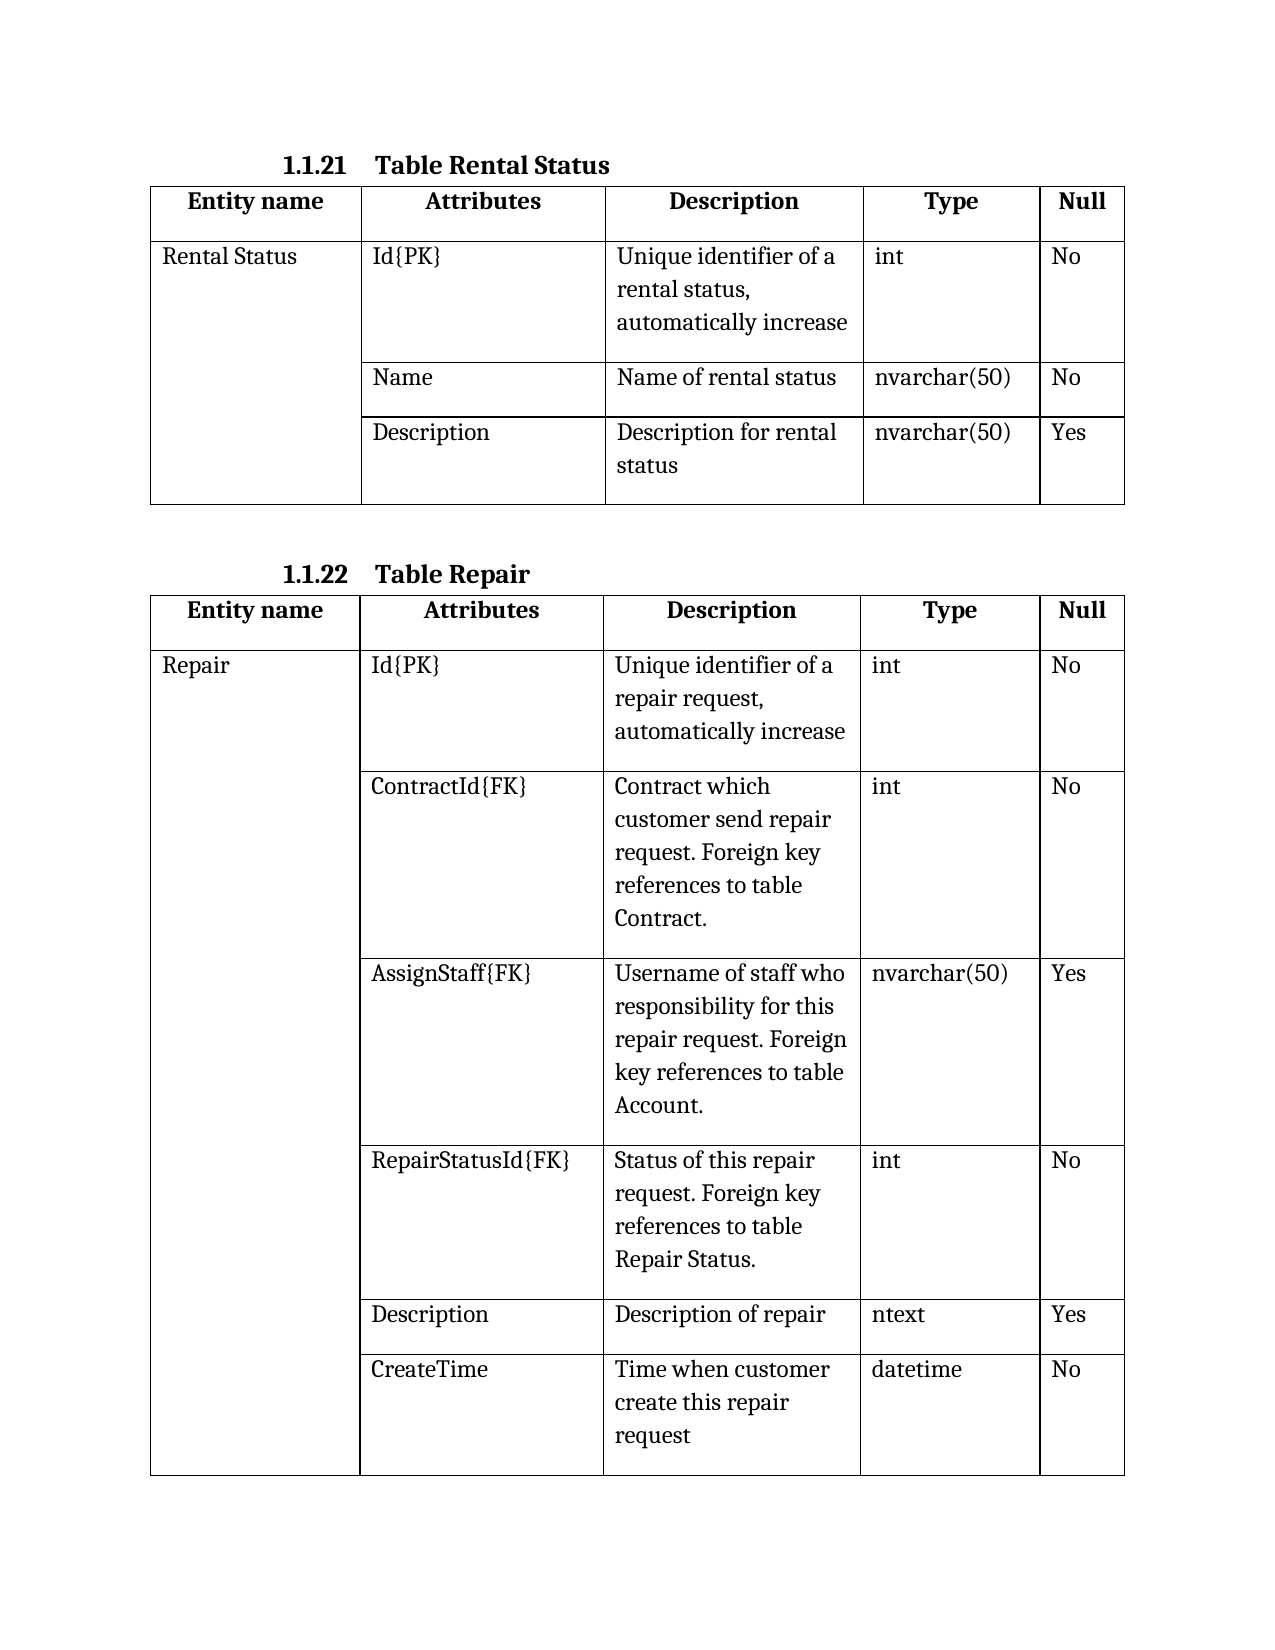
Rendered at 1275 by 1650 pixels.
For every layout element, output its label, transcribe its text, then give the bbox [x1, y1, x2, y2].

table_cell Id{PK} [362, 242, 605, 362]
table_header Entity name [151, 187, 361, 241]
table_cell Repair [151, 651, 359, 1474]
table_cell int [864, 242, 1039, 362]
table_cell No [1041, 363, 1124, 416]
table_cell int [861, 1146, 1039, 1299]
table_cell ContractId{FK} [361, 772, 603, 958]
table_cell No [1041, 1355, 1124, 1474]
table_cell Yes [1041, 418, 1124, 504]
table_header Null [1041, 596, 1124, 650]
table_header Entity name [151, 596, 359, 650]
table_header Attributes [361, 596, 603, 650]
table_header Description [604, 596, 860, 650]
table_cell Description of repair [604, 1300, 860, 1354]
table_cell Contract which customer send repair request. Foreign key references to table Contract. [604, 772, 860, 958]
table_cell int [861, 772, 1039, 958]
table_cell datetime [861, 1355, 1039, 1474]
table_cell No [1041, 1146, 1124, 1299]
table_cell Status of this repair request. Foreign key references to table Repair Status. [604, 1146, 860, 1299]
table_cell Unique identifier of a repair request, automatically increase [604, 651, 860, 771]
table_cell AssignStaff{FK} [361, 959, 603, 1145]
subtitle Table Rental Status [283, 150, 1125, 181]
table_cell Yes [1041, 1300, 1124, 1354]
table_cell Rental Status [151, 242, 361, 504]
table_cell nvarchar(50) [864, 363, 1039, 416]
table_cell Description [362, 418, 605, 504]
table_header Type [864, 187, 1039, 241]
table_cell CreateTime [361, 1355, 603, 1474]
table_header Null [1041, 187, 1124, 241]
table_cell Description [361, 1300, 603, 1354]
table_cell Id{PK} [361, 651, 603, 771]
table_cell No [1041, 772, 1124, 958]
table_cell ntext [861, 1300, 1039, 1354]
table_cell No [1041, 242, 1124, 362]
table_cell Username of staff who responsibility for this repair request. Foreign key references to table Account. [604, 959, 860, 1145]
table_cell nvarchar(50) [861, 959, 1039, 1145]
subtitle Table Repair [283, 559, 1125, 590]
table_cell Name [362, 363, 605, 416]
table_header Description [606, 187, 863, 241]
table_cell Name of rental status [606, 363, 863, 416]
table_cell Yes [1041, 959, 1124, 1145]
table_cell nvarchar(50) [864, 418, 1039, 504]
table_cell Time when customer create this repair request [604, 1355, 860, 1474]
table_header Attributes [362, 187, 605, 241]
table_cell No [1041, 651, 1124, 771]
table_cell Unique identifier of a rental status, automatically increase [606, 242, 863, 362]
table_header Type [861, 596, 1039, 650]
table_cell int [861, 651, 1039, 771]
table_cell Description for rental status [606, 418, 863, 504]
table_cell RepairStatusId{FK} [361, 1146, 603, 1299]
